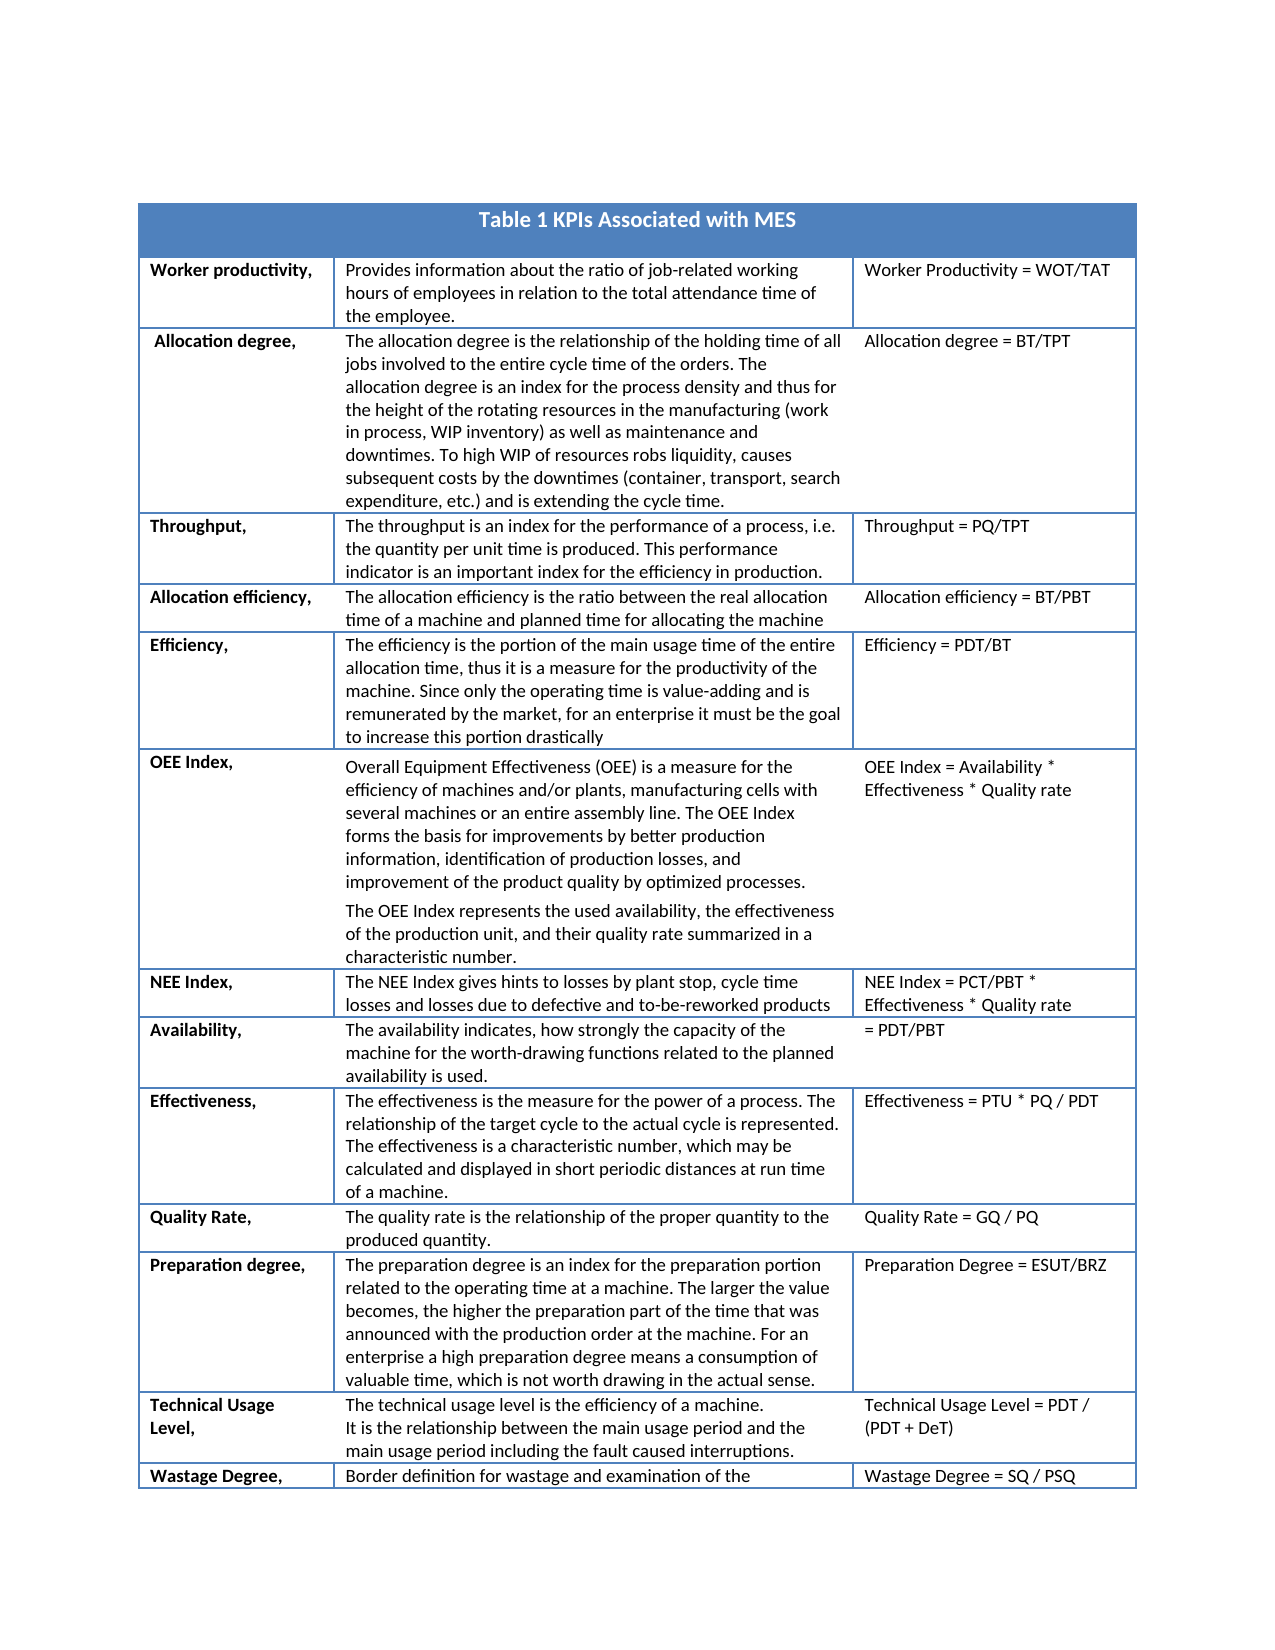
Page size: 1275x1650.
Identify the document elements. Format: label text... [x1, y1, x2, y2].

table_cell OEE Index = Availability * Effectiveness * Quality rate [853, 750, 1135, 968]
table_cell Preparation degree, [140, 1253, 333, 1391]
table_cell The availability indicates, how strongly the capacity of the machine for the worth-drawing functions related to the planned availability is used. [334, 1018, 853, 1087]
table_cell The throughput is an index for the performance of a process, i.e. the quantity per unit time is produced. This performance indicator is an important index for the efficiency in production. [335, 514, 852, 583]
table_cell Efficiency = PDT/BT [854, 633, 1135, 748]
table_cell Wastage Degree, [140, 1464, 333, 1487]
table_cell Worker Productivity = WOT/TAT [854, 258, 1135, 327]
table_cell Allocation efficiency = BT/PBT [853, 585, 1135, 631]
table_cell The efficiency is the portion of the main usage time of the entire allocation time, thus it is a measure for the productivity of the machine. Since only the operating time is value-adding and is remunerated by the market, for an enterprise it must be the goal to increase this portion drastically [335, 633, 852, 748]
table_cell The allocation degree is the relationship of the holding time of all jobs involved to the entire cycle time of the orders. The allocation degree is an index for the process density and thus for the height of the rotating resources in the manufacturing (work in process, WIP inventory) as well as maintenance and downtimes. To high WIP of resources robs liquidity, causes subsequent costs by the downtimes (container, transport, search expenditure, etc.) and is extending the cycle time. [334, 329, 853, 512]
table_cell Effectiveness = PTU * PQ / PDT [854, 1089, 1135, 1203]
table_cell NEE Index, [140, 970, 333, 1016]
table_cell Technical Usage Level = PDT / (PDT + DeT) [853, 1393, 1135, 1462]
table_cell Provides information about the ratio of job-related working hours of employees in relation to the total attendance time of the employee. [335, 258, 852, 327]
table_cell Throughput, [140, 514, 333, 583]
table_header Table 1 KPIs Associated with MES [140, 205, 1135, 256]
table_cell The NEE Index gives hints to losses by plant stop, cycle time losses and losses due to defective and to-be-reworked products [335, 970, 852, 1016]
table_cell The quality rate is the relationship of the proper quantity to the produced quantity. [334, 1205, 853, 1251]
table_cell The technical usage level is the efficiency of a machine. It is the relationship between the main usage period and the main usage period including the fault caused interruptions. [334, 1393, 853, 1462]
table_cell Throughput = PQ/TPT [854, 514, 1135, 583]
table_cell Overall Equipment Effectiveness (OEE) is a measure for the efficiency of machines and/or plants, manufacturing cells with several machines or an entire assembly line. The OEE Index forms the basis for improvements by better production information, identification of production losses, and improvement of the product quality by optimized processes. The OEE Index represents the used availability, the effectiveness of the production unit, and their quality rate summarized in a characteristic number. [334, 750, 853, 968]
table_cell Effectiveness, [140, 1089, 333, 1203]
table_cell Worker productivity, [140, 258, 333, 327]
table_cell Efficiency, [140, 633, 333, 748]
table_cell Allocation degree, [140, 329, 334, 512]
table_cell OEE Index, [140, 750, 334, 968]
table_cell Quality Rate = GQ / PQ [853, 1205, 1135, 1251]
table_cell The allocation efficiency is the ratio between the real allocation time of a machine and planned time for allocating the machine [334, 585, 853, 631]
table_cell Allocation degree = BT/TPT [853, 329, 1135, 512]
table_cell Allocation efficiency, [140, 585, 334, 631]
table_cell = PDT/PBT [853, 1018, 1135, 1087]
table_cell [335, 1464, 852, 1487]
table_cell Technical Usage Level, [140, 1393, 334, 1462]
table_cell Quality Rate, [140, 1205, 334, 1251]
table_cell NEE Index = PCT/PBT * Effectiveness * Quality rate [854, 970, 1135, 1016]
table_cell Availability, [140, 1018, 334, 1087]
table_cell The preparation degree is an index for the preparation portion related to the operating time at a machine. The larger the value becomes, the higher the preparation part of the time that was announced with the production order at the machine. For an enterprise a high preparation degree means a consumption of valuable time, which is not worth drawing in the actual sense. [335, 1253, 852, 1391]
table_cell Preparation Degree = ESUT/BRZ [854, 1253, 1135, 1391]
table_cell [854, 1464, 1135, 1487]
table_cell The effectiveness is the measure for the power of a process. The relationship of the target cycle to the actual cycle is represented. The effectiveness is a characteristic number, which may be calculated and displayed in short periodic distances at run time of a machine. [335, 1089, 852, 1203]
